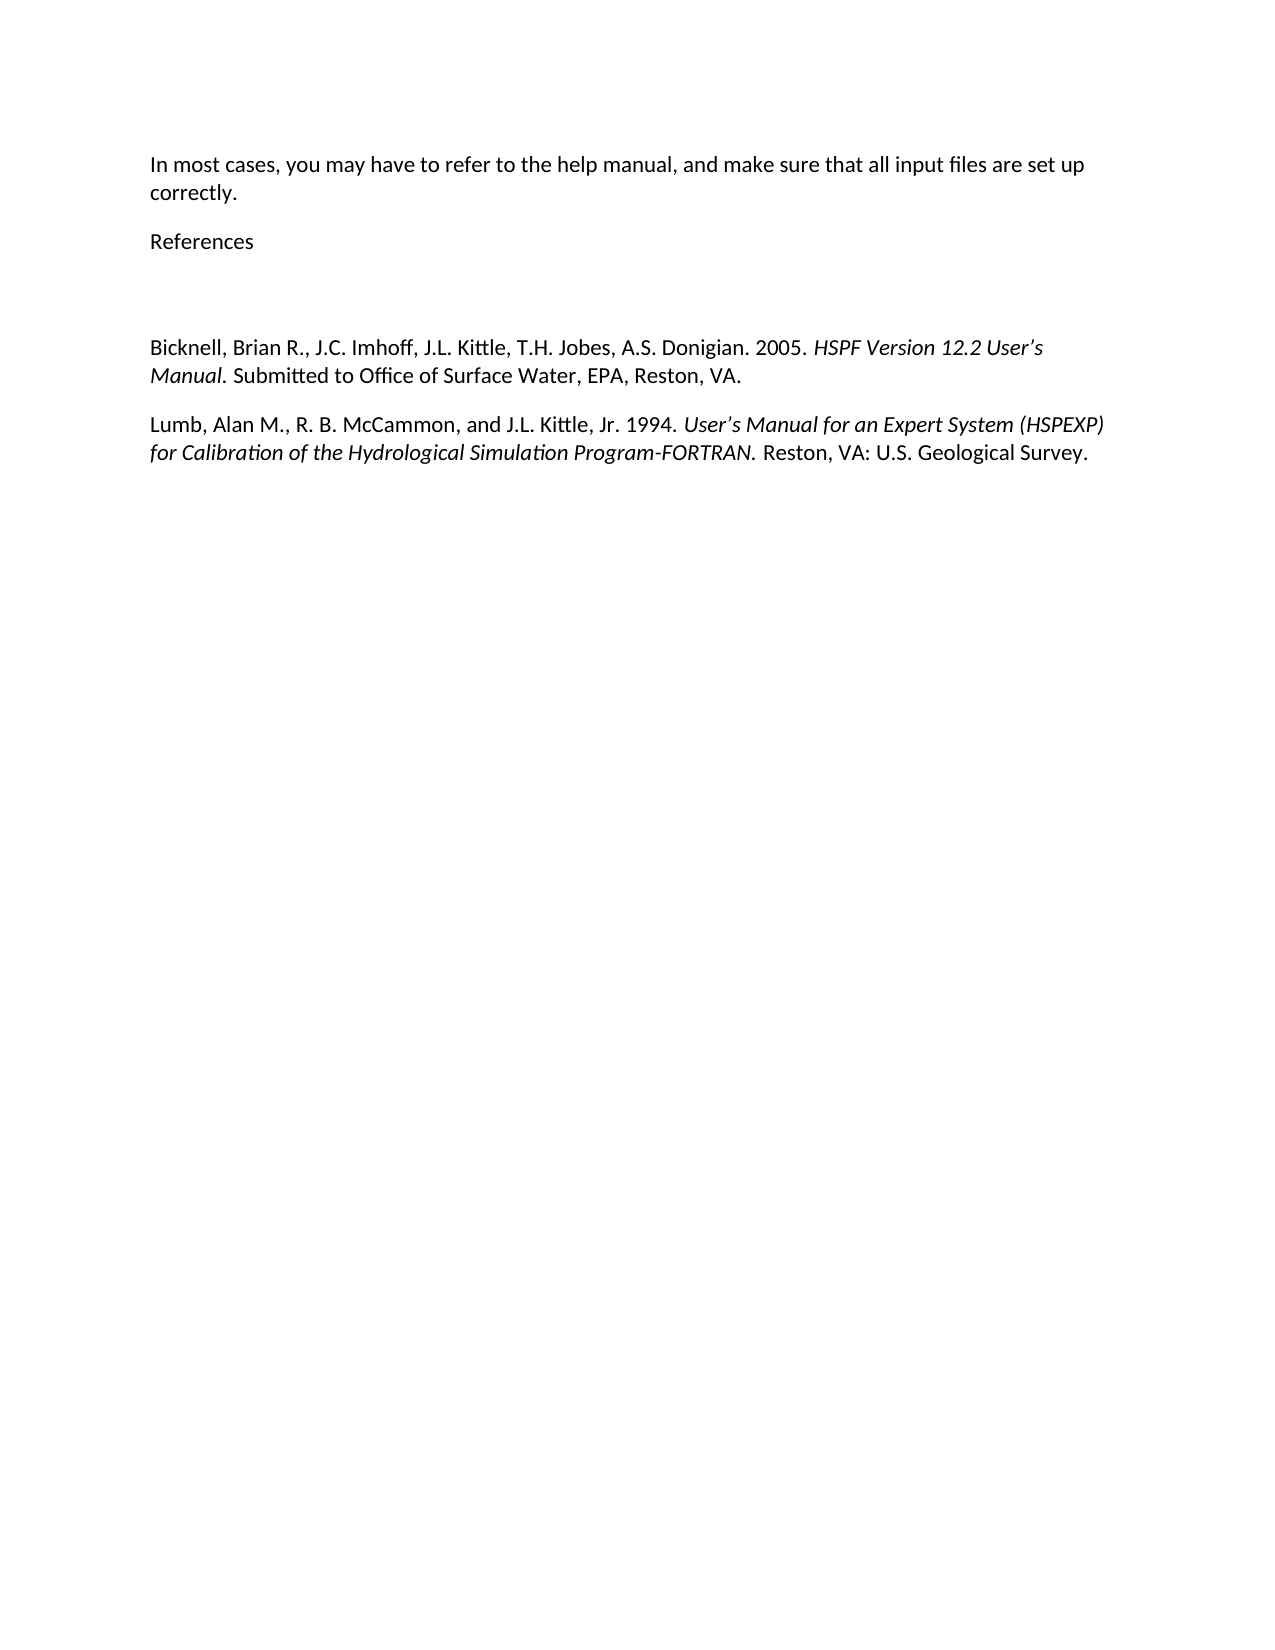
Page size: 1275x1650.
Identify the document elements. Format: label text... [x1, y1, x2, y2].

text Lumb, Alan M., R. B. McCammon, and J.L. Kittle, Jr. 1994. User’s Manual for an Expert System (HSPEXP) for Calibration of the Hydrological Simulation Program-FORTRAN. Reston, VA: U.S. Geological Survey. [150, 410, 1125, 466]
text In most cases, you may have to refer to the help manual, and make sure that all input files are set up correctly. [150, 150, 1125, 206]
text Bicknell, Brian R., J.C. Imhoff, J.L. Kittle, T.H. Jobes, A.S. Donigian. 2005. HSPF Version 12.2 User’s Manual. Submitted to Office of Surface Water, EPA, Reston, VA. [150, 333, 1125, 389]
subtitle References [150, 227, 1125, 255]
